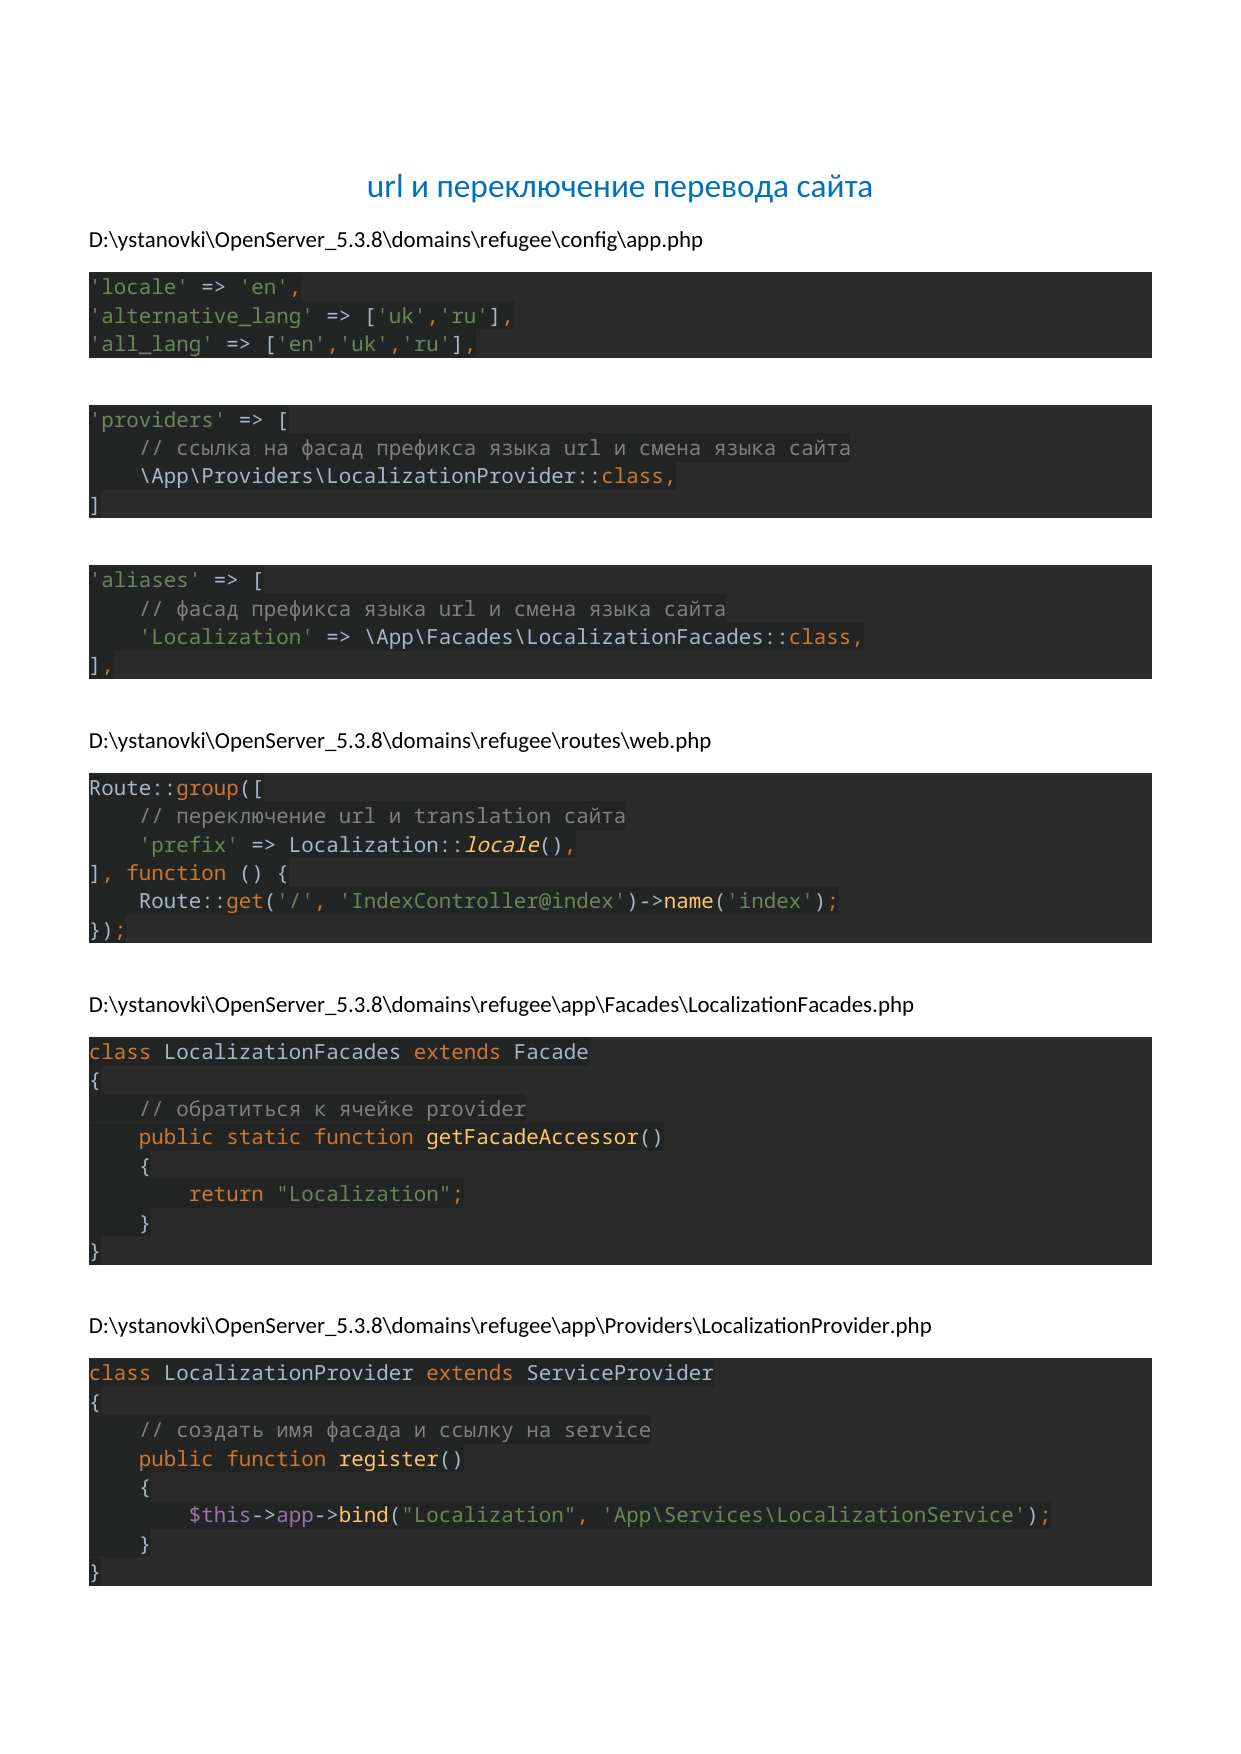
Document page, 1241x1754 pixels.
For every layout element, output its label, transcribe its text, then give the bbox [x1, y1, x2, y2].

text class LocalizationFacades extends Facade { // обратиться к ячейке provider public static function getFacadeAccessor() { return "Localization"; } } [89, 1037, 1152, 1265]
text class LocalizationProvider extends ServiceProvider { // создать имя фасада и ссылку на service public function register() { $this->app->bind("Localization", 'App\Services\LocalizationService'); } } [89, 1358, 1152, 1586]
text 'locale' => 'en', 'alternative_lang' => ['uk','ru'], 'all_lang' => ['en','uk','ru'], [89, 272, 1152, 358]
text url и переключение перевода сайта [89, 165, 1152, 206]
text D:\ystanovki\OpenServer_5.3.8\domains\refugee\config\app.php [89, 226, 1152, 254]
text Route::group([ // переключение url и translation сайта 'prefix' => Localization::locale(), ], function () { Route::get('/', 'IndexController@index')->name('index'); }); [126, 773, 1152, 943]
text D:\ystanovki\OpenServer_5.3.8\domains\refugee\routes\web.php [89, 726, 1152, 754]
text D:\ystanovki\OpenServer_5.3.8\domains\refugee\app\Providers\LocalizationProvider.php [89, 1312, 1152, 1339]
text 'providers' => [ // ссылка на фасад префикса языка url и смена языка сайта \App\Providers\LocalizationProvider::class, ] [101, 405, 1152, 518]
text 'aliases' => [ // фасад префикса языка url и смена языка сайта 'Localization' => \App\Facades\LocalizationFacades::class, ], [114, 565, 1152, 679]
text D:\ystanovki\OpenServer_5.3.8\domains\refugee\app\Facades\LocalizationFacades.php [89, 990, 1152, 1018]
